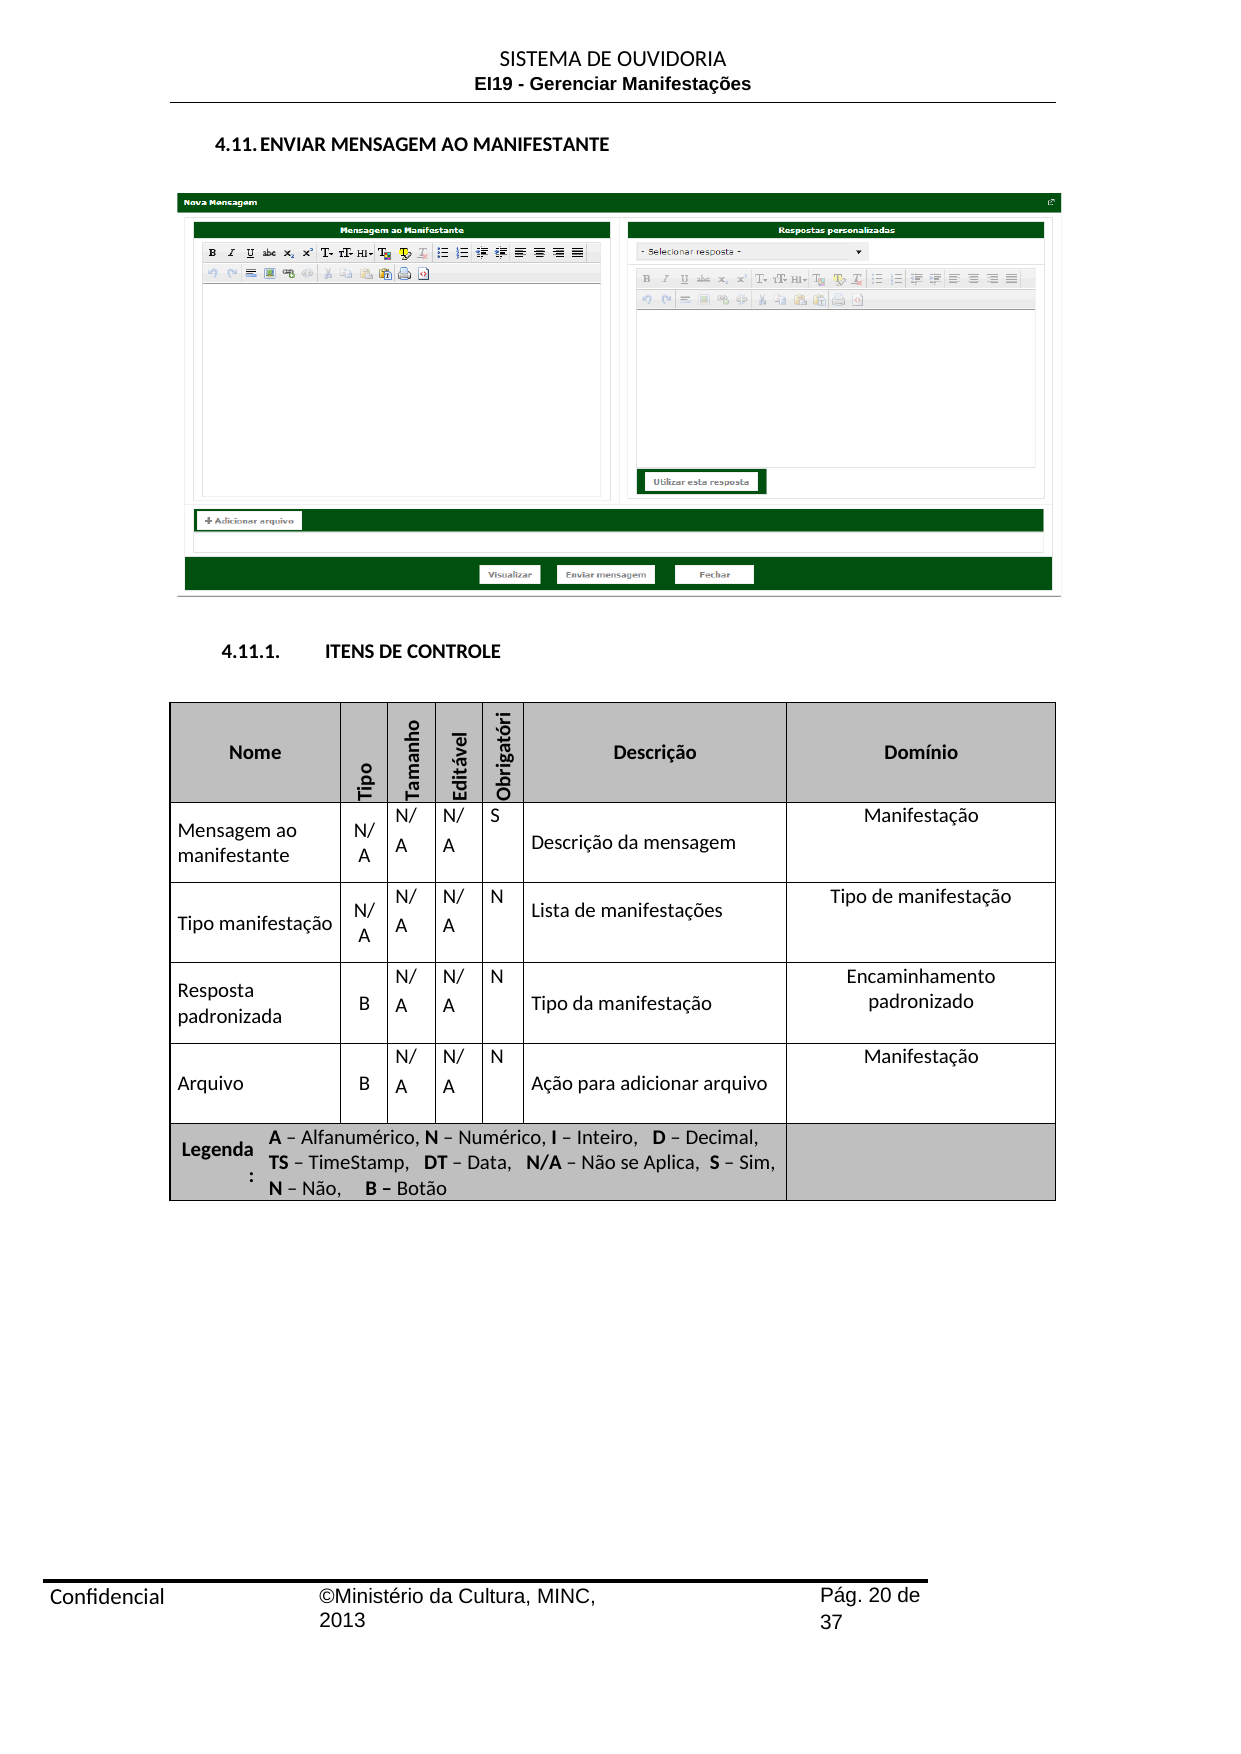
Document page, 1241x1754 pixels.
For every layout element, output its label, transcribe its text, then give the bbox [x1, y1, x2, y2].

subtitle Itens de Controle [221, 639, 1063, 664]
table_cell N/A [388, 963, 435, 1043]
table_cell B [341, 963, 387, 1043]
table_cell Encaminhamento padronizado [787, 963, 1055, 1043]
table_header Tamanho [388, 703, 435, 802]
table_header Obrigatório [483, 703, 523, 802]
table_cell Resposta padronizada [171, 963, 340, 1043]
table_cell N/A [436, 803, 482, 882]
table_cell N [483, 963, 523, 1043]
table_cell N [483, 1044, 523, 1123]
table_cell Tipo de manifestação [787, 883, 1055, 962]
table_cell N/A [436, 883, 482, 962]
table_cell Arquivo [171, 1044, 340, 1123]
table_header Tipo [341, 703, 387, 802]
table_cell S [483, 803, 523, 882]
table_cell [787, 1124, 1055, 1200]
table_cell Tipo da manifestação [524, 963, 786, 1043]
subtitle Enviar mensagem ao manifestante [215, 131, 1063, 156]
table_cell Manifestação [787, 803, 1055, 882]
table_cell N/A [341, 803, 387, 882]
table_cell N/A [436, 1044, 482, 1123]
table_cell N/A [341, 883, 387, 962]
table_cell N/A [388, 803, 435, 882]
table_cell N/A [388, 883, 435, 962]
table_cell N/A [388, 1044, 435, 1123]
table_cell Lista de manifestações [524, 883, 786, 962]
table_cell Legenda: [171, 1124, 261, 1200]
table_header Descrição [524, 703, 786, 802]
table_header Nome [171, 703, 340, 802]
table_cell Tipo manifestação [171, 883, 340, 962]
table_cell Ação para adicionar arquivo [524, 1044, 786, 1123]
picture [177, 193, 1062, 597]
table_cell B [341, 1044, 387, 1123]
table_cell Manifestação [787, 1044, 1055, 1123]
table_cell Descrição da mensagem [524, 803, 786, 882]
table_cell A – Alfanumérico, N – Numérico, I – Inteiro, D – Decimal, TS – TimeStamp, DT – Data, N/A – Não se Aplica, S – Sim, N – Não, B – Botão [261, 1124, 786, 1200]
table_cell N [483, 883, 523, 962]
table_cell Mensagem ao manifestante [171, 803, 340, 882]
table_cell N/A [436, 963, 482, 1043]
table_header Editável [436, 703, 482, 802]
table_header Domínio [787, 703, 1055, 802]
